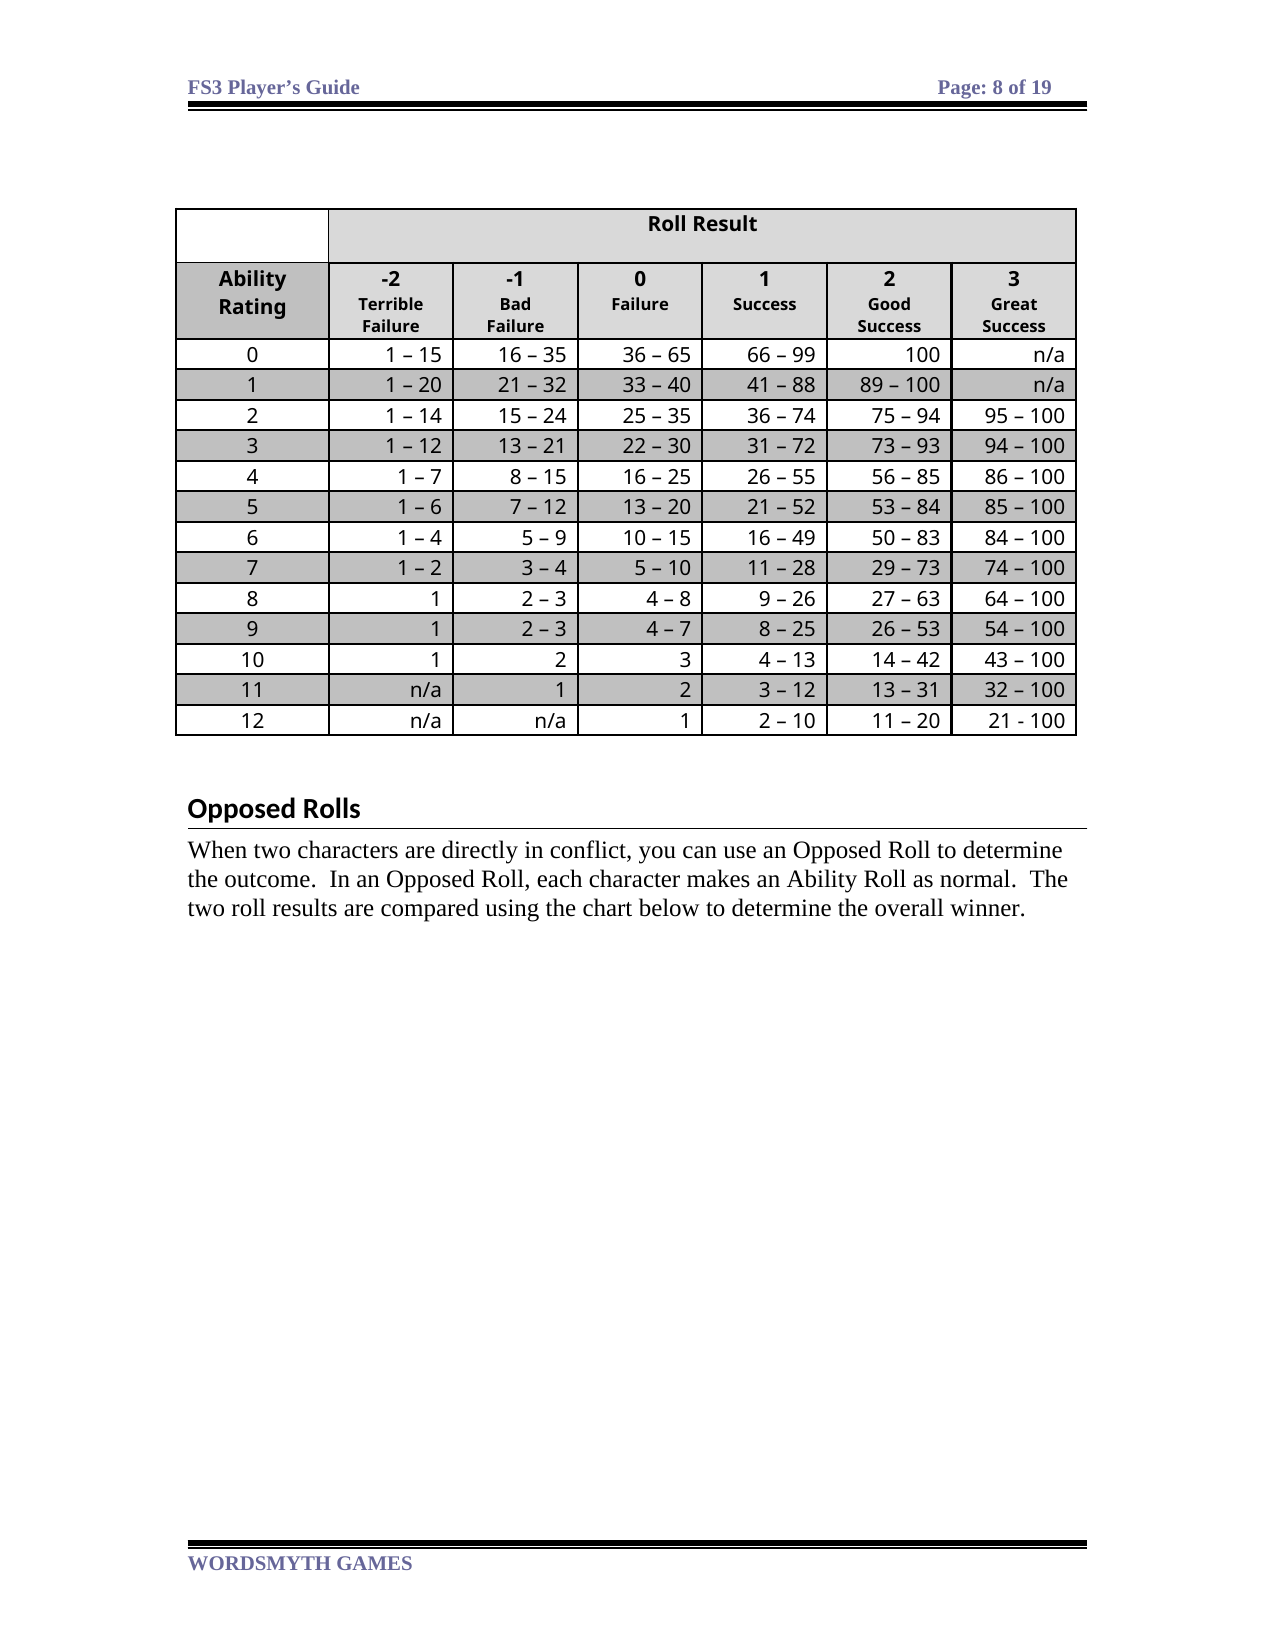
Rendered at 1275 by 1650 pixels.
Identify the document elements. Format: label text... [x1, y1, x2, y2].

table_cell 13 – 20 [579, 492, 701, 521]
table_cell 7 – 12 [454, 492, 577, 521]
table_cell 16 – 25 [579, 462, 701, 490]
table_cell 1 – 4 [330, 523, 452, 551]
table_cell 0 [177, 340, 328, 368]
table_cell 1 [177, 370, 328, 399]
table_cell 1 – 12 [330, 431, 452, 460]
subtitle Opposed Rolls [187, 790, 1087, 829]
table_cell 5 – 10 [579, 553, 701, 582]
table_cell 2 – 10 [703, 706, 826, 734]
table_cell 29 – 73 [828, 553, 950, 582]
table_cell 85 – 100 [953, 492, 1075, 521]
table_cell 1 [454, 675, 577, 704]
table_cell 95 – 100 [953, 401, 1075, 429]
table_cell 1 Success [703, 264, 826, 338]
table_cell 64 – 100 [953, 584, 1075, 612]
table_cell 86 – 100 [953, 462, 1075, 490]
table_cell 1 – 6 [330, 492, 452, 521]
table_cell 25 – 35 [579, 401, 701, 429]
table_cell 5 [177, 492, 328, 521]
table_cell 0 Failure [579, 264, 701, 338]
table_cell 1 – 14 [330, 401, 452, 429]
table_cell 4 [177, 462, 328, 490]
table_header Roll Result [329, 210, 1075, 262]
table_cell 1 [579, 706, 701, 734]
table_cell 14 – 42 [828, 645, 950, 673]
table_cell 94 – 100 [953, 431, 1075, 460]
table_cell 10 – 15 [579, 523, 701, 551]
table_cell 4 – 13 [703, 645, 826, 673]
table_cell 54 – 100 [953, 614, 1075, 643]
table_cell 7 [177, 553, 328, 582]
table_cell n/a [953, 370, 1075, 399]
table_cell 2 [177, 401, 328, 429]
table_cell 36 – 65 [579, 340, 701, 368]
table_cell 33 – 40 [579, 370, 701, 399]
table_cell 73 – 93 [828, 431, 950, 460]
table_cell 41 – 88 [703, 370, 826, 399]
table_cell 43 – 100 [953, 645, 1075, 673]
table_cell 21 – 32 [454, 370, 577, 399]
table_cell 1 – 20 [330, 370, 452, 399]
table_cell Ability Rating [177, 263, 328, 338]
table_cell 50 – 83 [828, 523, 950, 551]
table_cell 4 – 7 [579, 614, 701, 643]
table_cell 2 [579, 675, 701, 704]
table_cell 53 – 84 [828, 492, 950, 521]
table_cell n/a [330, 706, 452, 734]
table_cell 10 [177, 645, 328, 673]
table_cell 56 – 85 [828, 462, 950, 490]
table_cell 1 – 2 [330, 553, 452, 582]
table_header [177, 210, 328, 262]
table_cell 21 - 100 [953, 706, 1075, 734]
table_cell 1 [330, 614, 452, 643]
table_cell 66 – 99 [703, 340, 826, 368]
table_cell 27 – 63 [828, 584, 950, 612]
table_cell 32 – 100 [953, 675, 1075, 704]
table_cell 8 [177, 584, 328, 612]
table_cell 5 – 9 [454, 523, 577, 551]
table_cell 16 – 49 [703, 523, 826, 551]
table_cell n/a [454, 706, 577, 734]
table_cell 16 – 35 [454, 340, 577, 368]
table_cell 3 [579, 645, 701, 673]
table_cell 1 [330, 645, 452, 673]
table_cell 26 – 53 [828, 614, 950, 643]
table_cell n/a [330, 675, 452, 704]
table_cell 89 – 100 [828, 370, 950, 399]
table_cell 13 – 21 [454, 431, 577, 460]
table_cell 84 – 100 [953, 523, 1075, 551]
table_cell 36 – 74 [703, 401, 826, 429]
table_cell 74 – 100 [953, 553, 1075, 582]
table_cell 11 – 20 [828, 706, 950, 734]
table_cell -2 Terrible Failure [330, 264, 452, 338]
table_cell 2 – 3 [454, 584, 577, 612]
table_cell 100 [828, 340, 950, 368]
table_cell 9 [177, 614, 328, 643]
table_cell 4 – 8 [579, 584, 701, 612]
table_cell 21 – 52 [703, 492, 826, 521]
table_cell 3 – 12 [703, 675, 826, 704]
table_cell 1 [330, 584, 452, 612]
table_cell 8 – 15 [454, 462, 577, 490]
table_cell 3 Great Success [953, 264, 1075, 338]
table_cell -1 Bad Failure [454, 264, 577, 338]
table_cell 31 – 72 [703, 431, 826, 460]
table_cell 13 – 31 [828, 675, 950, 704]
table_cell 8 – 25 [703, 614, 826, 643]
table_cell 3 [177, 431, 328, 460]
table_cell 22 – 30 [579, 431, 701, 460]
table_cell 15 – 24 [454, 401, 577, 429]
table_cell 2 Good Success [828, 264, 950, 338]
table_cell 2 – 3 [454, 614, 577, 643]
table_cell 2 [454, 645, 577, 673]
table_cell n/a [953, 340, 1075, 368]
text When two characters are directly in conflict, you can use an Opposed Roll to determine the outcome. In an Opposed Roll, each character makes an Ability Roll as normal. The two roll results are compared using the chart below to determine the overall winner. [187, 835, 1087, 921]
table_cell 11 [177, 675, 328, 704]
table_cell 26 – 55 [703, 462, 826, 490]
table_cell 6 [177, 523, 328, 551]
table_cell 11 – 28 [703, 553, 826, 582]
table_cell 1 – 15 [330, 340, 452, 368]
table_cell 3 – 4 [454, 553, 577, 582]
table_cell 75 – 94 [828, 401, 950, 429]
table_cell 12 [177, 706, 328, 734]
table_cell 9 – 26 [703, 584, 826, 612]
table_cell 1 – 7 [330, 462, 452, 490]
